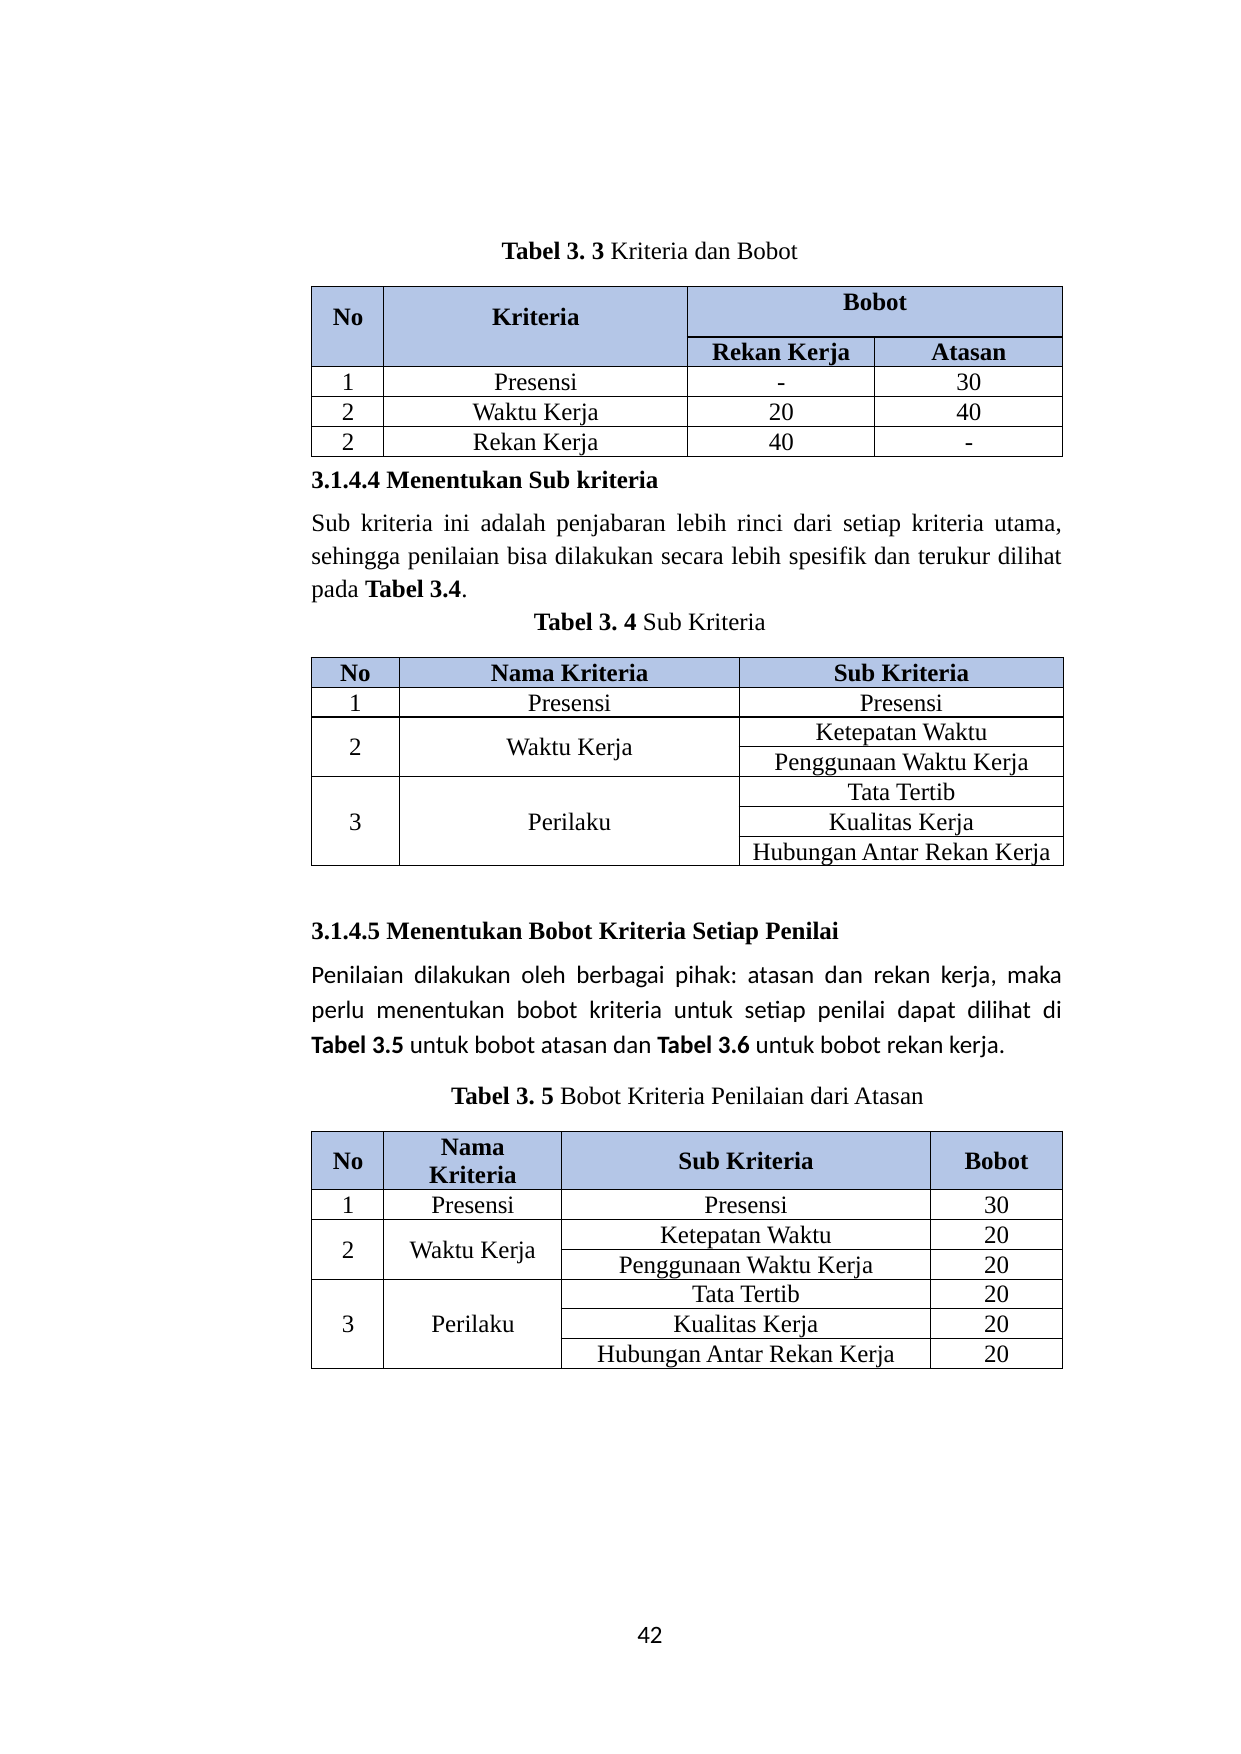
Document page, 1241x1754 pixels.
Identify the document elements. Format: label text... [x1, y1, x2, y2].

table_cell Ketepatan Waktu [740, 718, 1063, 746]
table_header Sub Kriteria [740, 658, 1063, 687]
table_cell Waktu Kerja [400, 718, 739, 776]
table_cell Presensi [400, 688, 739, 716]
subtitle 3.1.4.4 Menentukan Sub kriteria [236, 465, 1063, 494]
table_header Sub Kriteria [562, 1132, 930, 1189]
table_cell Ketepatan Waktu [562, 1220, 930, 1249]
table_cell Hubungan Antar Rekan Kerja [562, 1339, 930, 1368]
table_cell Hubungan Antar Rekan Kerja [740, 837, 1063, 865]
table_header Nama Kriteria [384, 1132, 561, 1189]
table_cell 20 [931, 1309, 1062, 1338]
table_cell 1 [312, 688, 399, 716]
table_cell 20 [931, 1250, 1062, 1278]
table_cell Presensi [562, 1190, 930, 1219]
table_cell 1 [312, 1190, 383, 1219]
table_header No [312, 287, 383, 366]
table_cell Rekan Kerja [384, 427, 687, 456]
table_cell Tata Tertib [562, 1280, 930, 1308]
table_cell Presensi [384, 1190, 561, 1219]
table_cell 20 [931, 1280, 1062, 1308]
table_header Bobot [931, 1132, 1062, 1189]
table_header Nama Kriteria [400, 658, 739, 687]
table_cell 1 [312, 367, 383, 396]
table_cell Perilaku [400, 777, 739, 865]
table_cell Presensi [384, 367, 687, 396]
table_cell 2 [312, 397, 383, 426]
table_header No [312, 1132, 383, 1189]
table_cell Perilaku [384, 1280, 561, 1368]
text Penilaian dilakukan oleh berbagai pihak: atasan dan rekan kerja, maka perlu menentukan bobot kriteria untuk setiap penilai dapat dilihat di Tabel 3.5 untuk bobot atasan dan Tabel 3.6 untuk bobot rekan kerja. [311, 959, 1063, 1060]
table_cell 30 [931, 1190, 1062, 1219]
table_header Bobot [688, 287, 1062, 336]
table_cell Waktu Kerja [384, 397, 687, 426]
table_header Kriteria [384, 287, 687, 366]
table_cell 40 [688, 427, 874, 456]
table_cell Waktu Kerja [384, 1220, 561, 1278]
table_cell 20 [688, 397, 874, 426]
table_cell Penggunaan Waktu Kerja [740, 747, 1063, 776]
subtitle 3.1.4.5 Menentukan Bobot Kriteria Setiap Penilai [236, 916, 1063, 945]
table_cell 3 [312, 1280, 383, 1368]
text Tabel 3. 3 Kriteria dan Bobot [236, 236, 1063, 265]
table_cell 2 [312, 718, 399, 776]
text Sub kriteria ini adalah penjabaran lebih rinci dari setiap kriteria utama, sehingga penilaian bisa dilakukan secara lebih spesifik dan terukur dilihat pada Tabel 3.4. [311, 508, 1063, 603]
table_cell - [688, 367, 874, 396]
text Tabel 3. 4 Sub Kriteria [236, 607, 1063, 636]
table_cell Kualitas Kerja [740, 807, 1063, 836]
table_cell Presensi [740, 688, 1063, 716]
table_cell Rekan Kerja [688, 338, 874, 366]
table_cell 2 [312, 1220, 383, 1278]
table_cell Tata Tertib [740, 777, 1063, 806]
table_cell - [875, 427, 1062, 456]
table_cell 2 [312, 427, 383, 456]
table_cell 20 [931, 1339, 1062, 1368]
table_cell 3 [312, 777, 399, 865]
table_cell 30 [875, 367, 1062, 396]
text Tabel 3. 5 Bobot Kriteria Penilaian dari Atasan [311, 1081, 1063, 1109]
table_cell 40 [875, 397, 1062, 426]
table_header No [312, 658, 399, 687]
table_cell Atasan [875, 338, 1062, 366]
table_cell Kualitas Kerja [562, 1309, 930, 1338]
table_cell 20 [931, 1220, 1062, 1249]
table_cell Penggunaan Waktu Kerja [562, 1250, 930, 1278]
